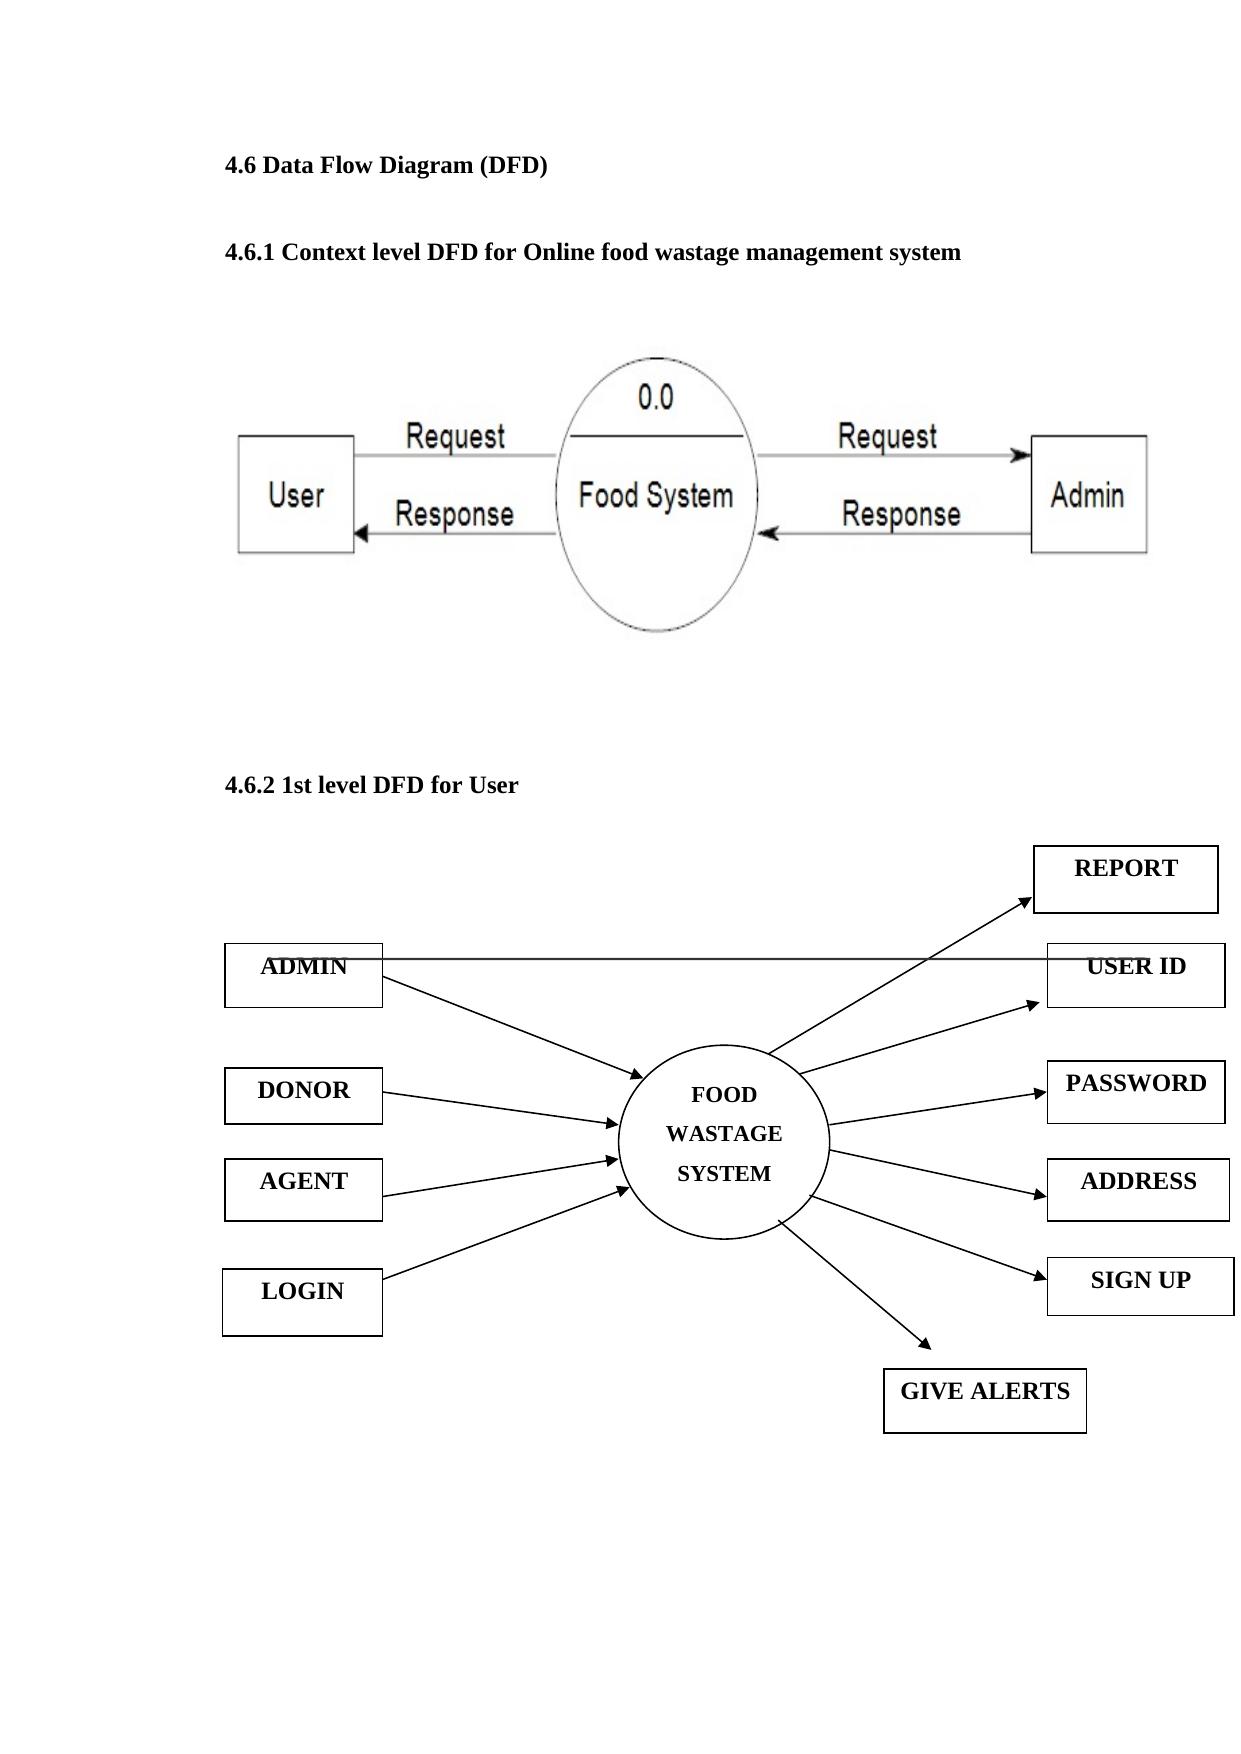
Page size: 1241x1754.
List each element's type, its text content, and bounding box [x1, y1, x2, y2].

text 4.6.1 Context level DFD for Online food wastage management system [225, 224, 1150, 266]
text 4.6 Data Flow Diagram (DFD) [225, 150, 1150, 179]
text 4.6.2 1st level DFD for User [225, 757, 1150, 798]
picture [225, 345, 1162, 648]
